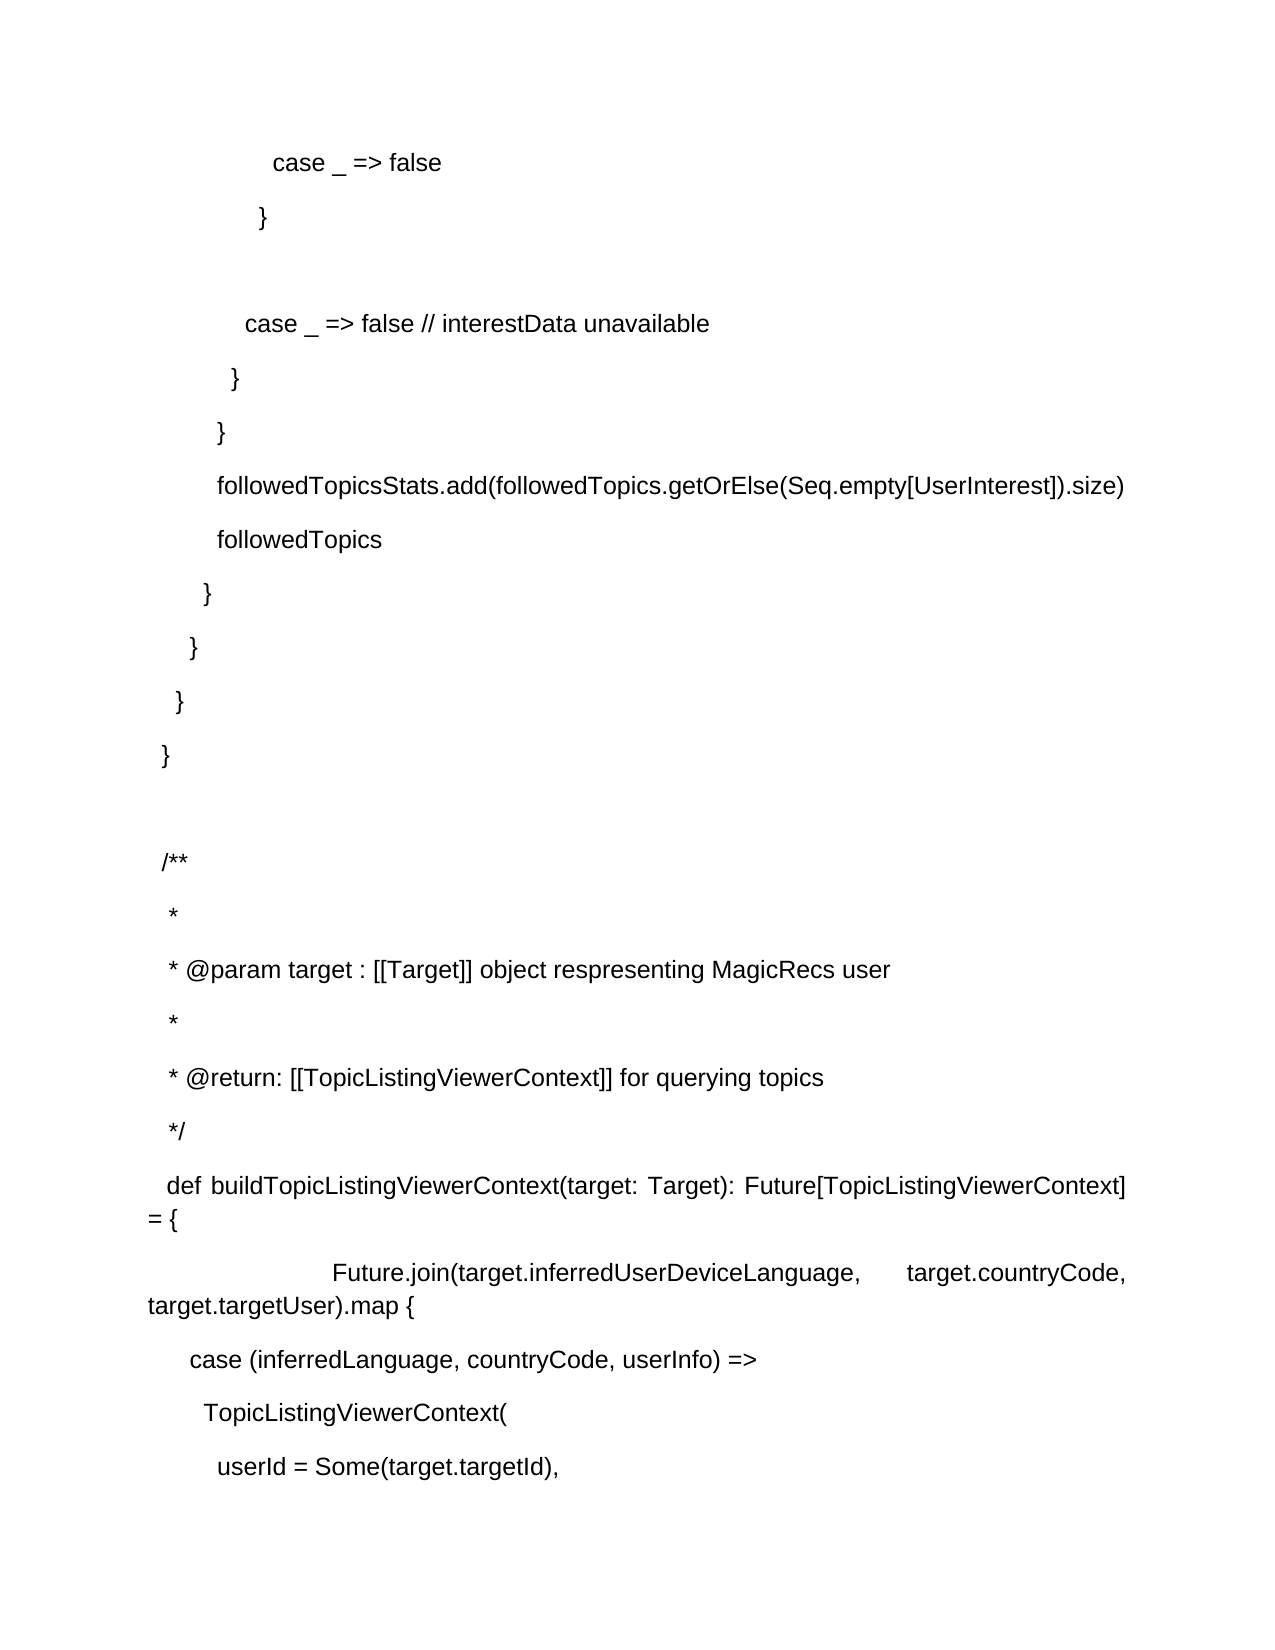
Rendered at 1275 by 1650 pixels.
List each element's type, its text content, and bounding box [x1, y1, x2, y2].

text case _ => false [148, 148, 1127, 176]
text } [148, 686, 1127, 715]
text followedTopicsStats.add(followedTopics.getOrElse(Seq.empty[UserInterest]).size) [148, 471, 1127, 499]
text } [148, 417, 1127, 446]
text } [148, 632, 1127, 661]
text } [148, 363, 1127, 392]
text * @return: [[TopicListingViewerContext]] for querying topics [148, 1063, 1127, 1092]
text userId = Some(target.targetId), [148, 1452, 1127, 1481]
text * @param target : [[Target]] object respresenting MagicRecs user [148, 955, 1127, 984]
text * [148, 1009, 1127, 1038]
text */ [148, 1117, 1127, 1146]
text } [148, 201, 1127, 230]
text * [148, 902, 1127, 930]
text TopicListingViewerContext( [148, 1398, 1127, 1427]
text } [148, 740, 1127, 769]
text followedTopics [148, 524, 1127, 553]
text case (inferredLanguage, countryCode, userInfo) => [148, 1344, 1127, 1373]
text } [148, 578, 1127, 607]
text Future.join(target.inferredUserDeviceLanguage, target.countryCode, target.targetUser).map { [148, 1258, 1127, 1319]
text def buildTopicListingViewerContext(target: Target): Future[TopicListingViewerContext] = { [148, 1171, 1127, 1233]
text /** [148, 848, 1127, 876]
text case _ => false // interestData unavailable [148, 309, 1127, 338]
